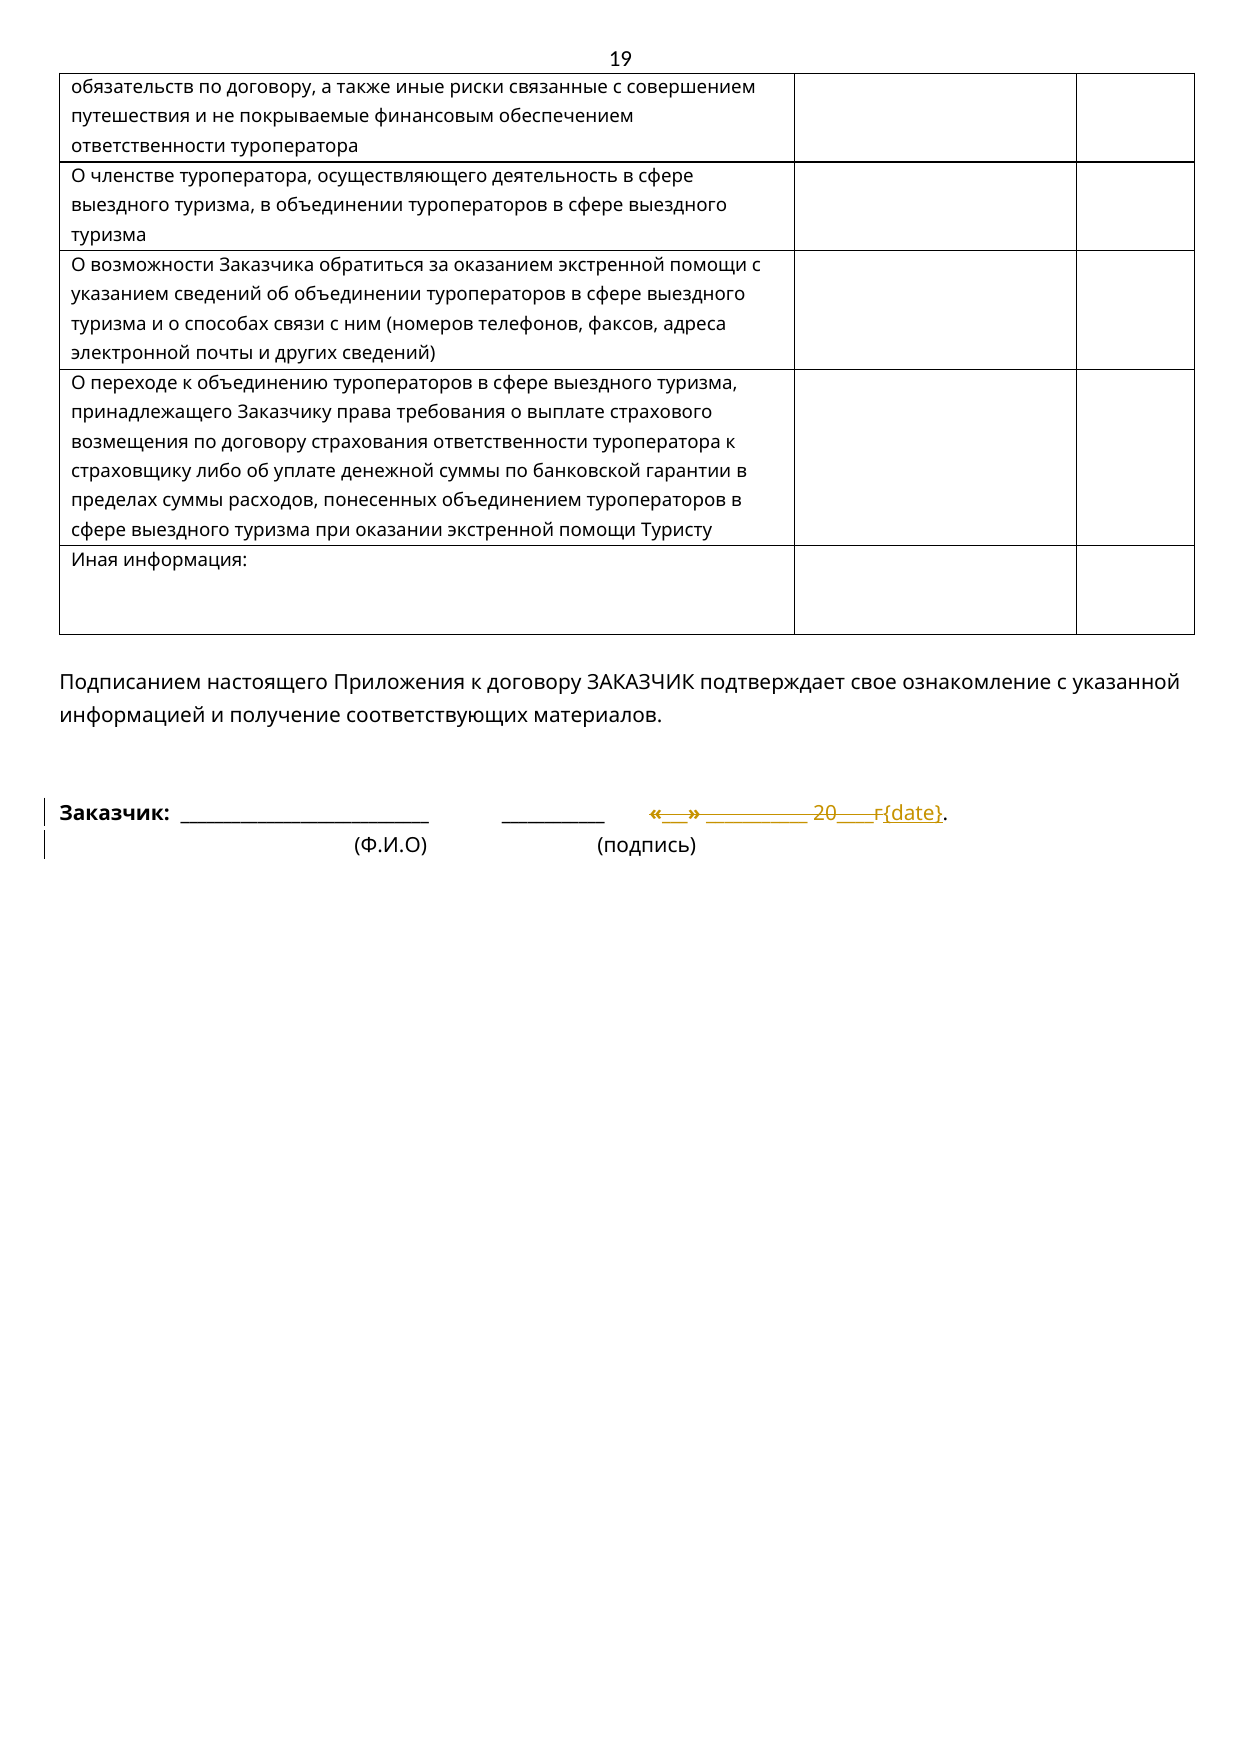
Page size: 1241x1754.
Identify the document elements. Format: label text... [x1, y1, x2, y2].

table_cell [795, 546, 1076, 634]
table_cell [795, 74, 1076, 161]
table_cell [60, 74, 794, 161]
table_cell [1077, 74, 1194, 161]
table_cell [1077, 370, 1194, 545]
table_cell [795, 370, 1076, 545]
text Заказчик: _____________________________ ____________ . [59, 798, 1181, 826]
table_cell [1077, 163, 1194, 250]
text Подписанием настоящего Приложения к договору ЗАКАЗЧИК подтверждает свое ознакомление с указанной информацией и получение соответствующих материалов. [59, 667, 1181, 728]
table_cell Иная информация: [60, 546, 794, 634]
table_cell [1077, 546, 1194, 634]
table_cell О переходе к объединению туроператоров в сфере выездного туризма, принадлежащего Заказчику права требования о выплате страхового возмещения по договору страхования ответственности туроператора к страховщику либо об уплате денежной суммы по банковской гарантии в пределах суммы расходов, понесенных объединением туроператоров в сфере выездного туризма при оказании экстренной помощи Туристу [60, 370, 794, 545]
table_cell О возможности Заказчика обратиться за оказанием экстренной помощи с указанием сведений об объединении туроператоров в сфере выездного туризма и о способах связи с ним (номеров телефонов, факсов, адреса электронной почты и других сведений) [60, 251, 794, 368]
text (Ф.И.О) (подпись) [280, 830, 1181, 859]
table_cell [795, 163, 1076, 250]
table_cell [795, 251, 1076, 368]
table_cell О членстве туроператора, осуществляющего деятельность в сфере выездного туризма, в объединении туроператоров в сфере выездного туризма [60, 163, 794, 250]
table_cell [1077, 251, 1194, 368]
